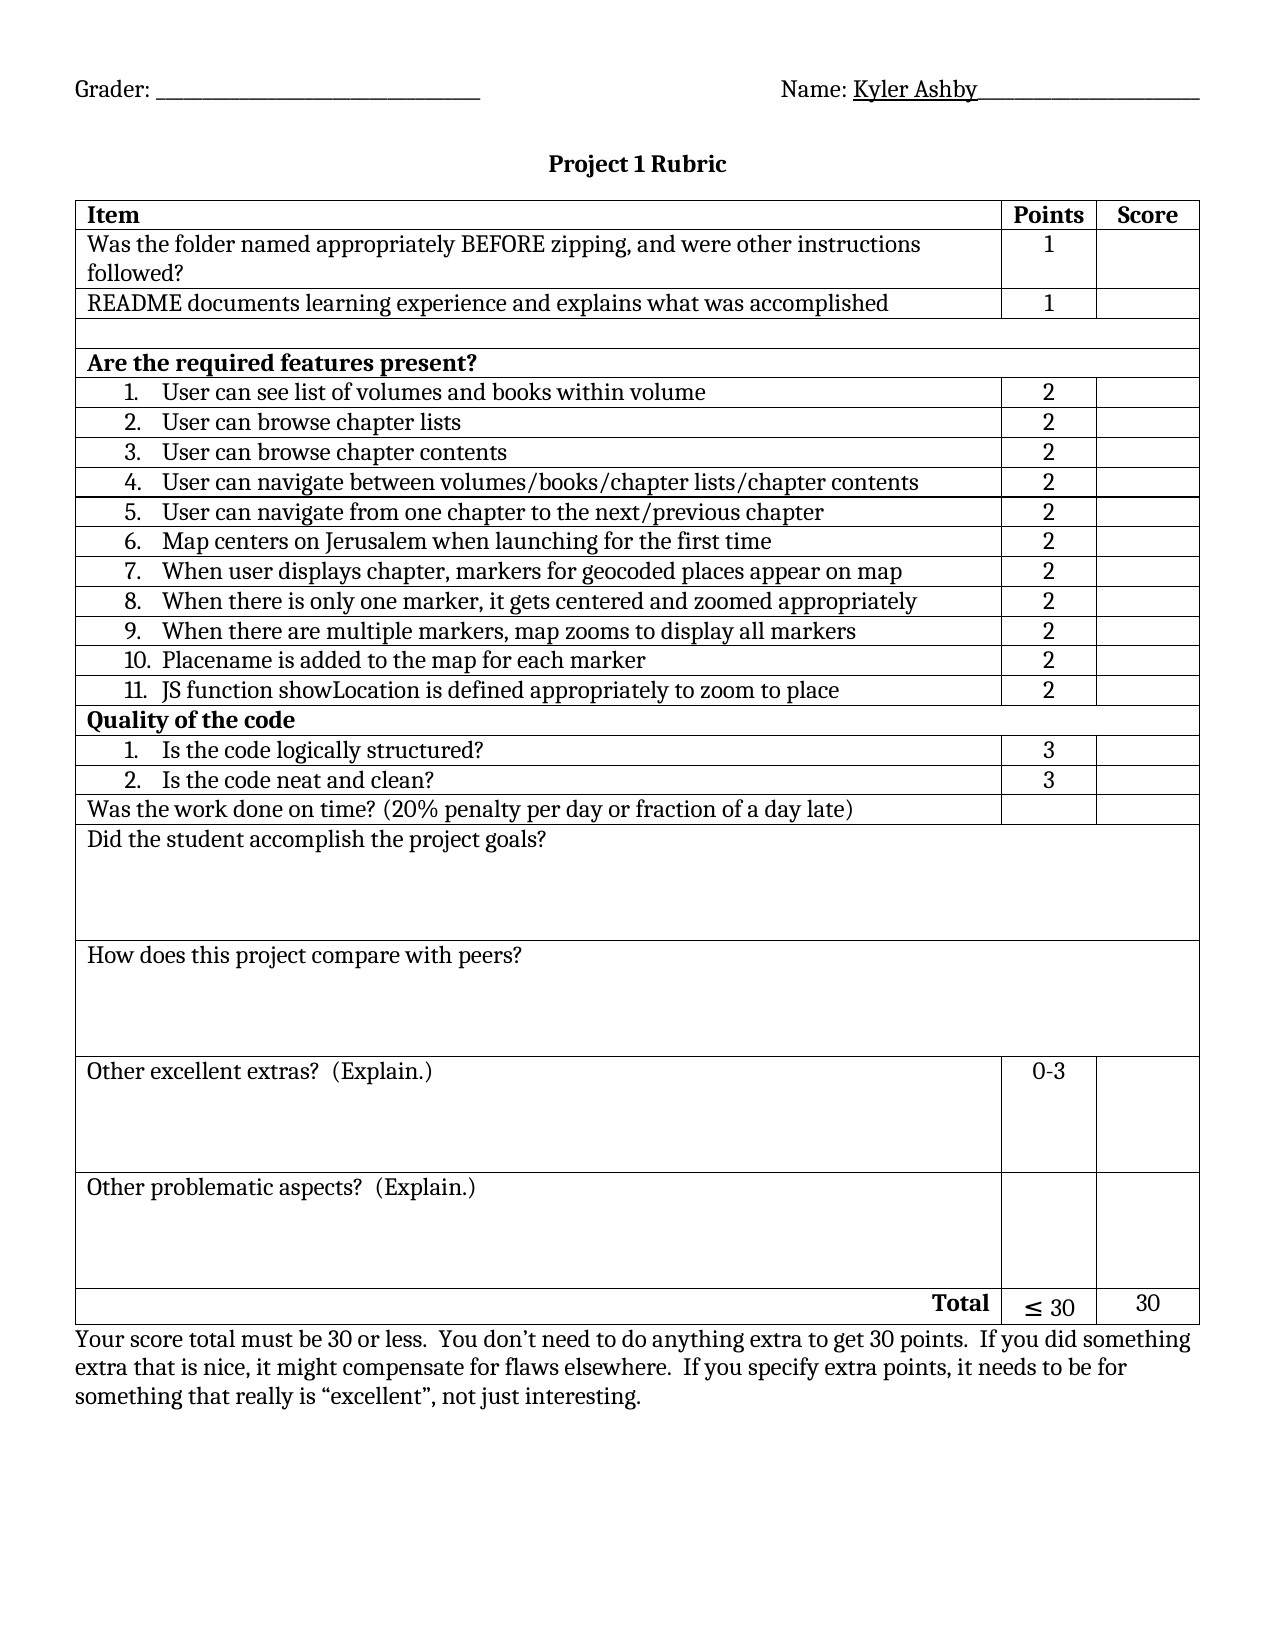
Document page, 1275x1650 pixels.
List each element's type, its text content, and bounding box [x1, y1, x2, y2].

table_cell 2 [1002, 527, 1096, 556]
table_cell 2 [1002, 587, 1096, 616]
table_cell When user displays chapter, markers for geocoded places appear on map [76, 557, 1001, 586]
table_cell 2 [1002, 676, 1096, 705]
table_cell [1002, 795, 1096, 824]
table_cell README documents learning experience and explains what was accomplished [76, 289, 1001, 318]
table_cell 2 [1002, 557, 1096, 586]
table_cell [1097, 766, 1199, 794]
table_cell [1097, 646, 1199, 675]
table_cell [1097, 617, 1199, 645]
table_cell [1097, 230, 1199, 288]
table_header Points [1002, 201, 1096, 229]
table_cell Did the student accomplish the project goals? [76, 825, 1199, 940]
table_cell 1 [1002, 230, 1096, 288]
table_cell [1097, 289, 1199, 318]
table_cell Quality of the code [76, 706, 1199, 735]
table_cell Other excellent extras? (Explain.) [76, 1057, 1001, 1172]
text Project 1 Rubric [75, 150, 1200, 179]
table_cell 2 [1002, 438, 1096, 467]
table_cell 2 [1002, 617, 1096, 645]
table_cell Placename is added to the map for each marker [76, 646, 1001, 675]
table_cell Is the code logically structured? [76, 736, 1001, 764]
table_cell Are the required features present? [76, 349, 1199, 377]
text Your score total must be 30 or less. You don’t need to do anything extra to get 30 points. If you did something extra that is nice, it might compensate for flaws elsewhere. If you specify extra points, it needs to be for something that really is “excellent”, not just interesting. [75, 1325, 1200, 1411]
table_cell ≤ 30 [1002, 1289, 1096, 1323]
table_cell 2 [1002, 378, 1096, 407]
table_cell [1097, 736, 1199, 764]
table_cell When there are multiple markers, map zooms to display all markers [76, 617, 1001, 645]
table_cell [1097, 557, 1199, 586]
table_cell Other problematic aspects? (Explain.) [76, 1173, 1001, 1288]
table_cell Was the work done on time? (20% penalty per day or fraction of a day late) [76, 795, 1001, 824]
table_cell [1097, 498, 1199, 526]
table_cell [1097, 795, 1199, 824]
table_cell Total [76, 1289, 1001, 1323]
table_cell [1097, 676, 1199, 705]
table_cell 2 [1002, 408, 1096, 437]
table_cell Was the folder named appropriately BEFORE zipping, and were other instructions followed? [76, 230, 1001, 288]
table_cell 2 [1002, 468, 1096, 496]
table_cell [1002, 1173, 1096, 1288]
table_cell [1097, 468, 1199, 496]
table_cell When there is only one marker, it gets centered and zoomed appropriately [76, 587, 1001, 616]
table_cell [1097, 408, 1199, 437]
table_cell How does this project compare with peers? [76, 941, 1199, 1056]
table_cell [1097, 587, 1199, 616]
table_cell 0-3 [1002, 1057, 1096, 1172]
table_cell 2 [1002, 646, 1096, 675]
table_cell User can navigate from one chapter to the next/previous chapter [76, 498, 1001, 526]
table_cell Is the code neat and clean? [76, 766, 1001, 794]
table_cell User can see list of volumes and books within volume [76, 378, 1001, 407]
table_cell 1 [1002, 289, 1096, 318]
table_cell [1097, 378, 1199, 407]
table_cell [1097, 527, 1199, 556]
table_header Item [76, 201, 1001, 229]
table_cell [76, 319, 1199, 347]
table_cell JS function showLocation is defined appropriately to zoom to place [76, 676, 1001, 705]
table_cell [1097, 1057, 1199, 1172]
table_cell 3 [1002, 766, 1096, 794]
table_cell [1097, 1173, 1199, 1288]
table_cell User can browse chapter lists [76, 408, 1001, 437]
table_cell User can browse chapter contents [76, 438, 1001, 467]
table_cell Map centers on Jerusalem when launching for the first time [76, 527, 1001, 556]
table_cell 3 [1002, 736, 1096, 764]
table_cell 2 [1002, 498, 1096, 526]
table_cell 30 [1097, 1289, 1199, 1323]
table_cell [1097, 438, 1199, 467]
table_cell User can navigate between volumes/books/chapter lists/chapter contents [76, 468, 1001, 496]
table_header Score [1097, 201, 1199, 229]
